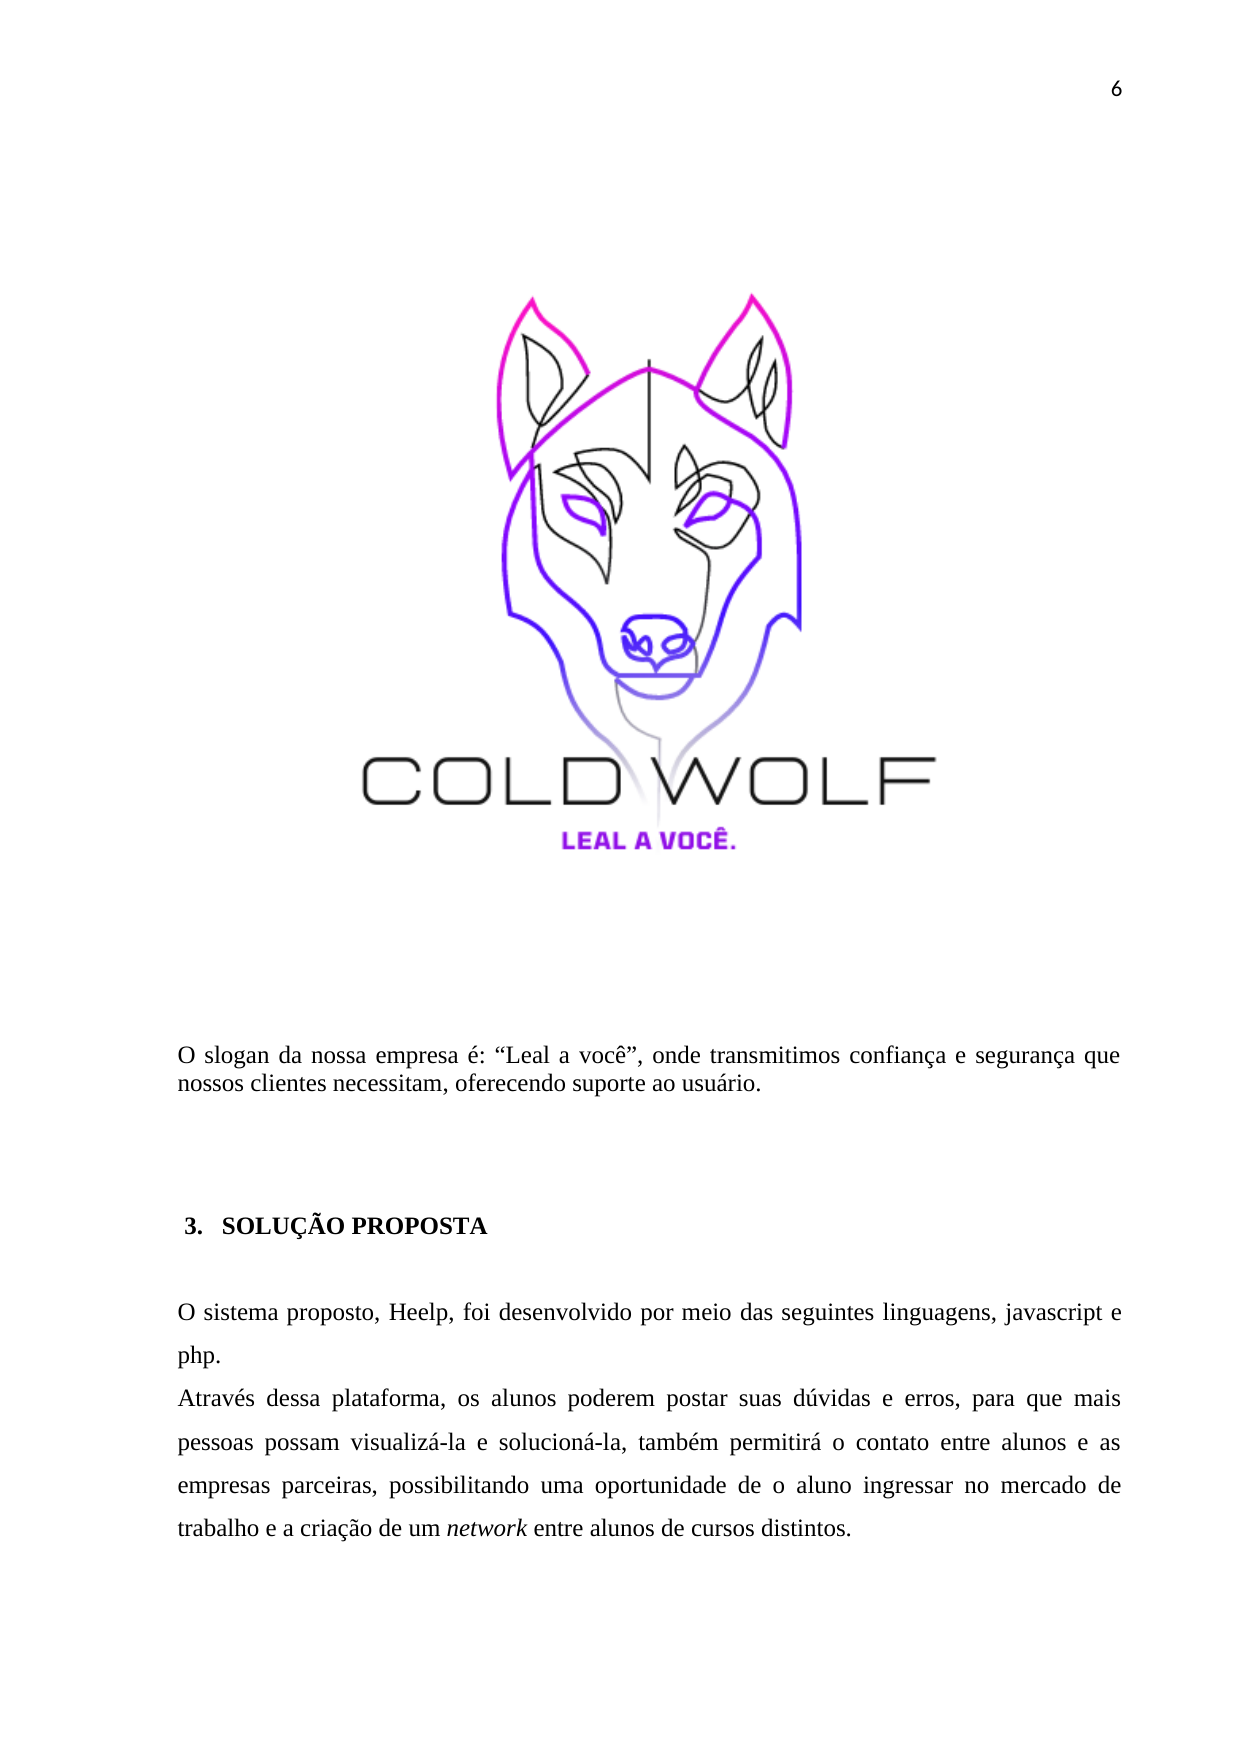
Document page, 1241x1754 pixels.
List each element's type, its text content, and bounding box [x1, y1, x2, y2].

text O slogan da nossa empresa é: “Leal a você”, onde transmitimos confiança e segurança que nossos clientes necessitam, oferecendo suporte ao usuário. [177, 1040, 1122, 1097]
text O sistema proposto, Heelp, foi desenvolvido por meio das seguintes linguagens, javascript e php. [177, 1297, 1122, 1369]
picture [253, 177, 1046, 970]
subtitle SOLUÇÃO PROPOSTA [184, 1211, 1122, 1240]
text Através dessa plataforma, os alunos poderem postar suas dúvidas e erros, para que mais pessoas possam visualizá-la e solucioná-la, também permitirá o contato entre alunos e as empresas parceiras, possibilitando uma oportunidade de o aluno ingressar no mercado de trabalho e a criação de um network entre alunos de cursos distintos. [177, 1383, 1122, 1542]
